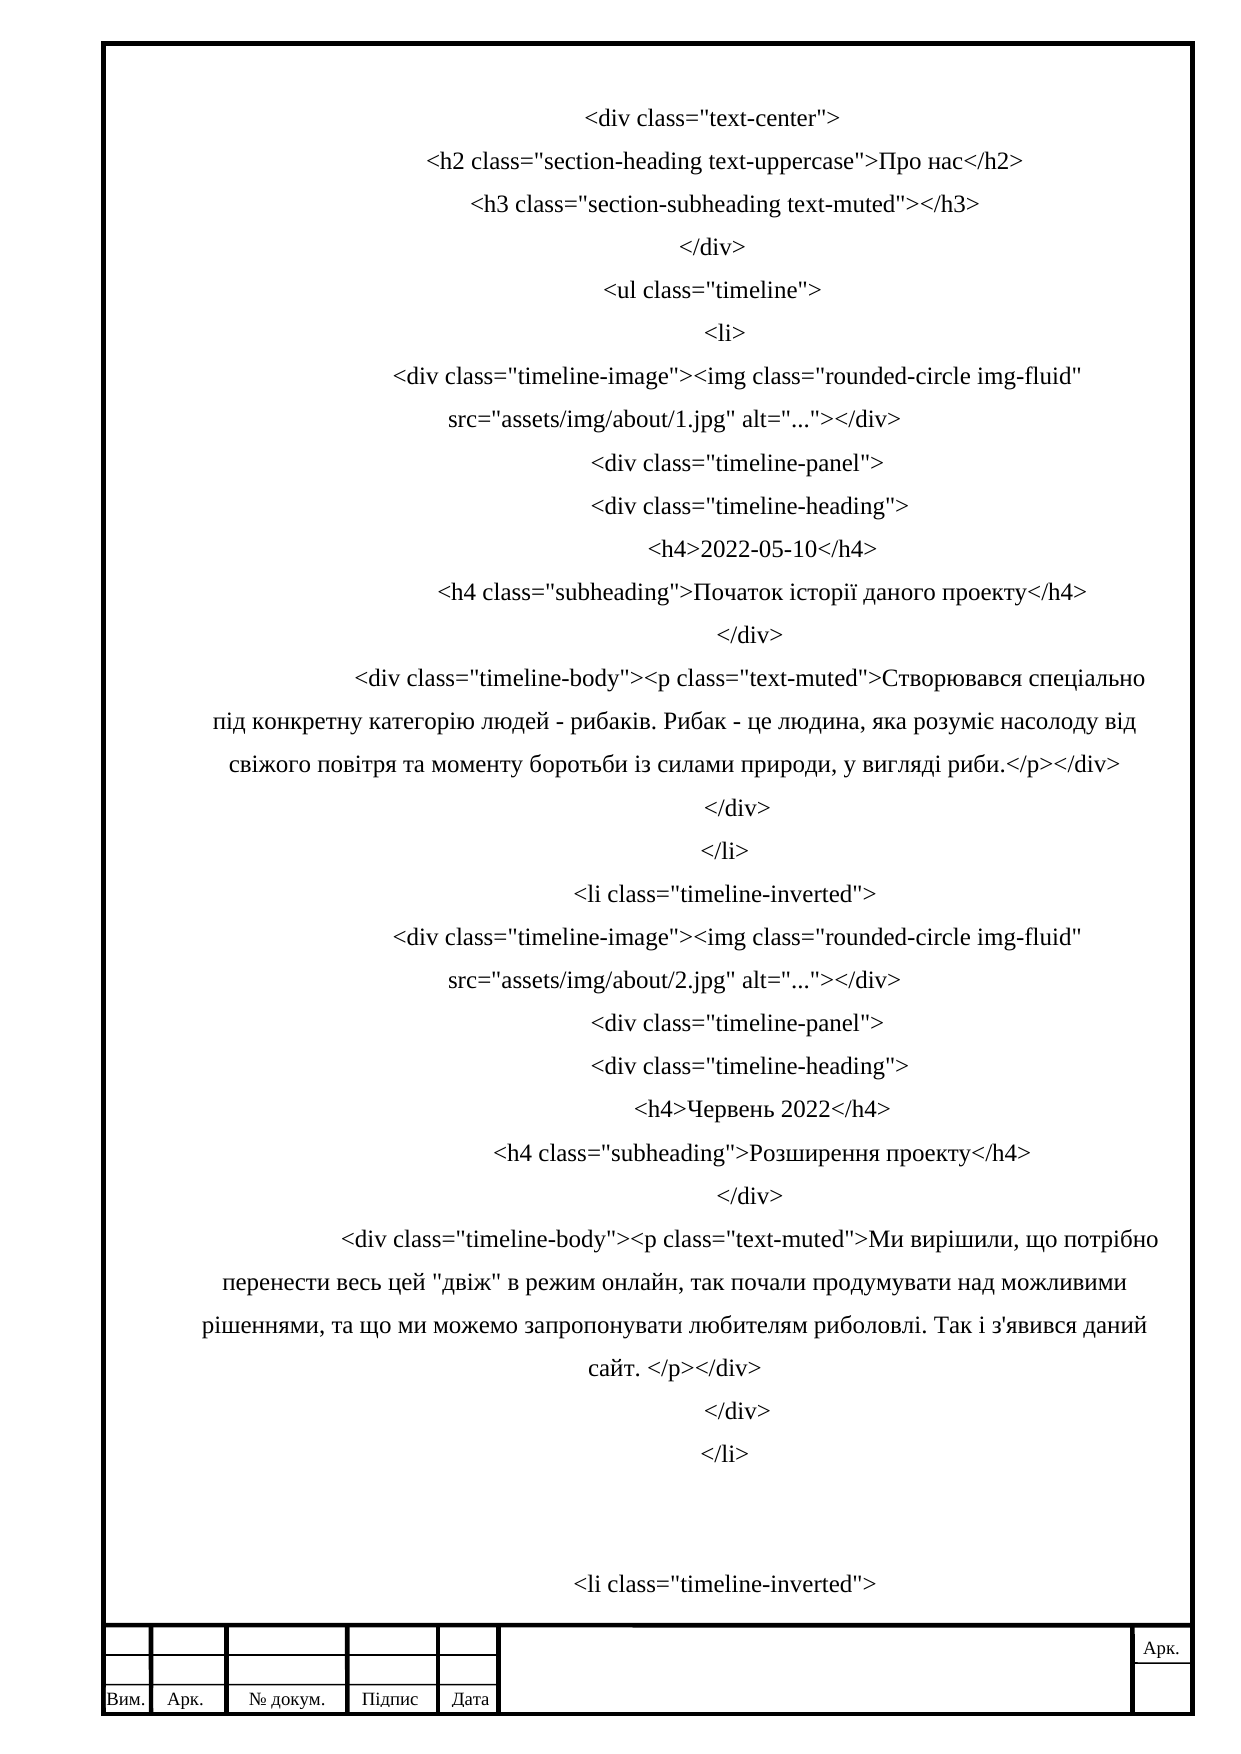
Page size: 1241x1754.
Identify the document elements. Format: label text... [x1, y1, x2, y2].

text <ul class="timeline"> [187, 275, 1162, 304]
text <div class="timeline-body"><p class="text-muted">Створювався спеціально під конкретну категорію людей - рибаків. Рибак - це людина, яка розуміє насолоду від свіжого повітря та моменту боротьби із силами природи, у вигляді риби.</p></div> [187, 663, 1162, 778]
text <h4 class="subheading">Початок історії даного проекту</h4> [187, 577, 1162, 606]
text <li class="timeline-inverted"> [187, 879, 1162, 908]
text <div class="timeline-body"><p class="text-muted">Ми вирішили, що потрібно перенести весь цей "двіж" в режим онлайн, так почали продумувати над можливими рішеннями, та що ми можемо запропонувати любителям риболовлі. Так і з'явився даний сайт. </p></div> [187, 1224, 1162, 1382]
text <div class="timeline-panel"> [187, 1008, 1162, 1037]
text <h4 class="subheading">Розширення проекту</h4> [187, 1138, 1162, 1166]
text <h4>Червень 2022</h4> [187, 1094, 1162, 1123]
text </div> [187, 793, 1162, 821]
text </div> [187, 620, 1162, 649]
text </div> [187, 1396, 1162, 1425]
text <li> [187, 318, 1162, 347]
text </div> [187, 232, 1162, 261]
text <h2 class="section-heading text-uppercase">Про нас</h2> [187, 146, 1162, 174]
text <div class="timeline-image"><img class="rounded-circle img-fluid" src="assets/img/about/2.jpg" alt="..."></div> [187, 922, 1162, 994]
text </li> [187, 1439, 1162, 1468]
text <div class="timeline-heading"> [187, 491, 1162, 519]
text <h4>2022-05-10</h4> [187, 534, 1162, 563]
text <div class="text-center"> [187, 103, 1162, 131]
text </div> [187, 1181, 1162, 1209]
text <div class="timeline-heading"> [187, 1051, 1162, 1080]
text <li class="timeline-inverted"> [187, 1569, 1162, 1598]
text <h3 class="section-subheading text-muted"></h3> [187, 189, 1162, 218]
text <div class="timeline-panel"> [187, 448, 1162, 476]
text <div class="timeline-image"><img class="rounded-circle img-fluid" src="assets/img/about/1.jpg" alt="..."></div> [187, 361, 1162, 433]
text </li> [187, 836, 1162, 864]
